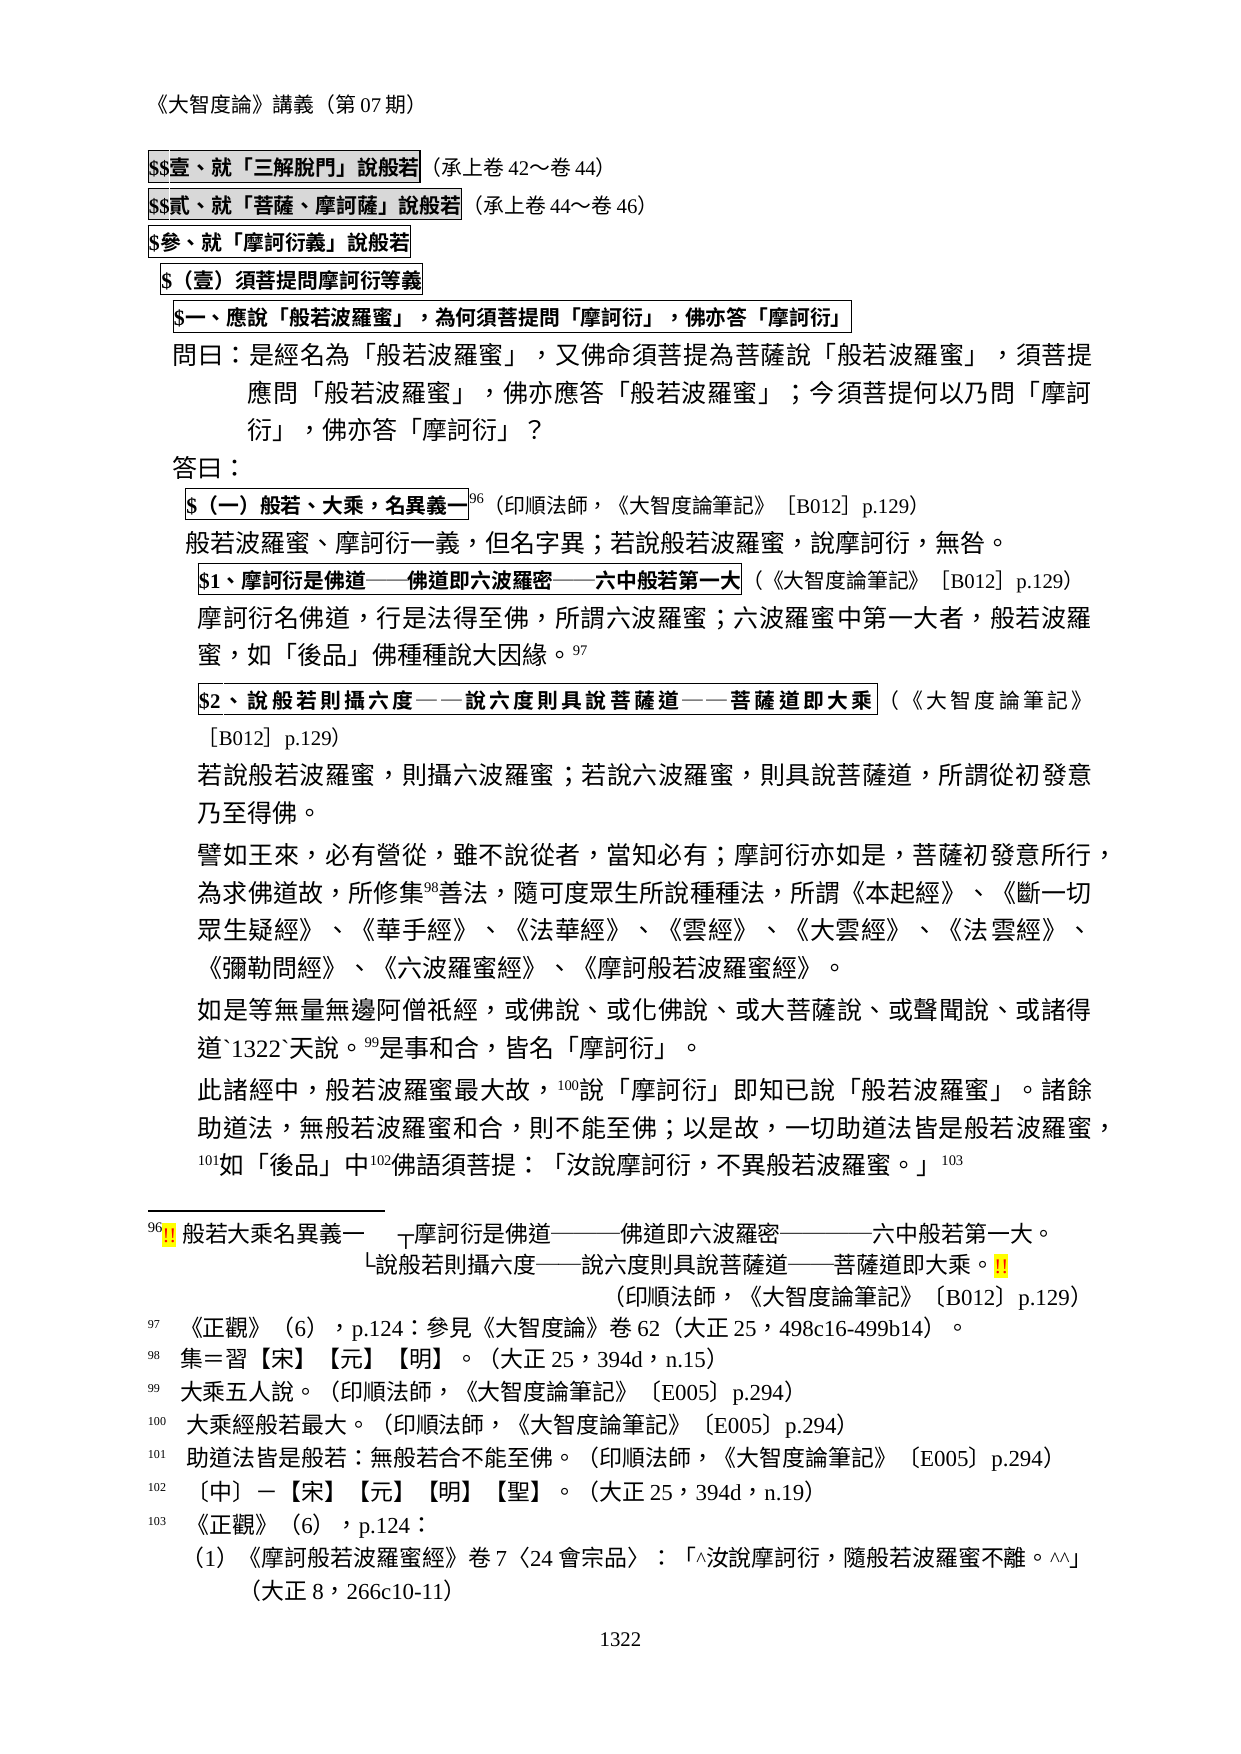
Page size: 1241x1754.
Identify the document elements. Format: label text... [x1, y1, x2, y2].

text $1、摩訶衍是佛道──佛道即六波羅密──六中般若第一大（《大智度論筆記》［B012］p.129） [198, 560, 1092, 598]
text 此諸經中，般若波羅蜜最大故，說「摩訶衍」即知已說「般若波羅蜜」。諸餘助道法，無般若波羅蜜和合，則不能至佛；以是故，一切助道法皆是般若波羅蜜，如「後品」中佛語須菩提：「汝說摩訶衍，不異般若波羅蜜。」 [198, 1070, 1092, 1183]
text 答曰： [173, 448, 1092, 485]
text $一、應說「般若波羅蜜」，為何須菩提問「摩訶衍」，佛亦答「摩訶衍」 [173, 298, 1092, 335]
text $$貳、就「菩薩、摩訶薩」說般若（承上卷44～卷46） [148, 185, 1092, 223]
text 譬如王來，必有營從，雖不說從者，當知必有；摩訶衍亦如是，菩薩初發意所行，為求佛道故，所修集善法，隨可度眾生所說種種法，所謂《本起經》、《斷一切眾生疑經》、《華手經》、《法華經》、《雲經》、《大雲經》、《法雲經》、《彌勒問經》、《六波羅蜜經》、《摩訶般若波羅蜜經》。 [198, 835, 1092, 985]
text $$壹、就「三解脫門」說般若（承上卷42～卷44） [148, 148, 1092, 185]
text $參、就「摩訶衍義」說般若 [148, 223, 1092, 260]
text 如是等無量無邊阿僧祇經，或佛說、或化佛說、或大菩薩說、或聲聞說、或諸得道`1322`天說。是事和合，皆名「摩訶衍」。 [198, 990, 1092, 1065]
text $（一）般若、大乘，名異義一（印順法師，《大智度論筆記》［B012］p.129） [185, 485, 1092, 523]
text 般若波羅蜜、摩訶衍一義，但名字異；若說般若波羅蜜，說摩訶衍，無咎。 [185, 523, 1092, 560]
text 摩訶衍名佛道，行是法得至佛，所謂六波羅蜜；六波羅蜜中第一大者，般若波羅蜜，如「後品」佛種種說大因緣。 [198, 598, 1092, 673]
text $（壹）須菩提問摩訶衍等義 [160, 260, 1092, 298]
text 若說般若波羅蜜，則攝六波羅蜜；若說六波羅蜜，則具說菩薩道，所謂從初發意乃至得佛。 [198, 755, 1092, 830]
text $2、說般若則攝六度──說六度則具說菩薩道──菩薩道即大乘（《大智度論筆記》［B012］p.129） [198, 680, 1092, 755]
text 問曰：是經名為「般若波羅蜜」，又佛命須菩提為菩薩說「般若波羅蜜」，須菩提應問「般若波羅蜜」，佛亦應答「般若波羅蜜」；今須菩提何以乃問「摩訶衍」，佛亦答「摩訶衍」？ [173, 335, 1092, 448]
